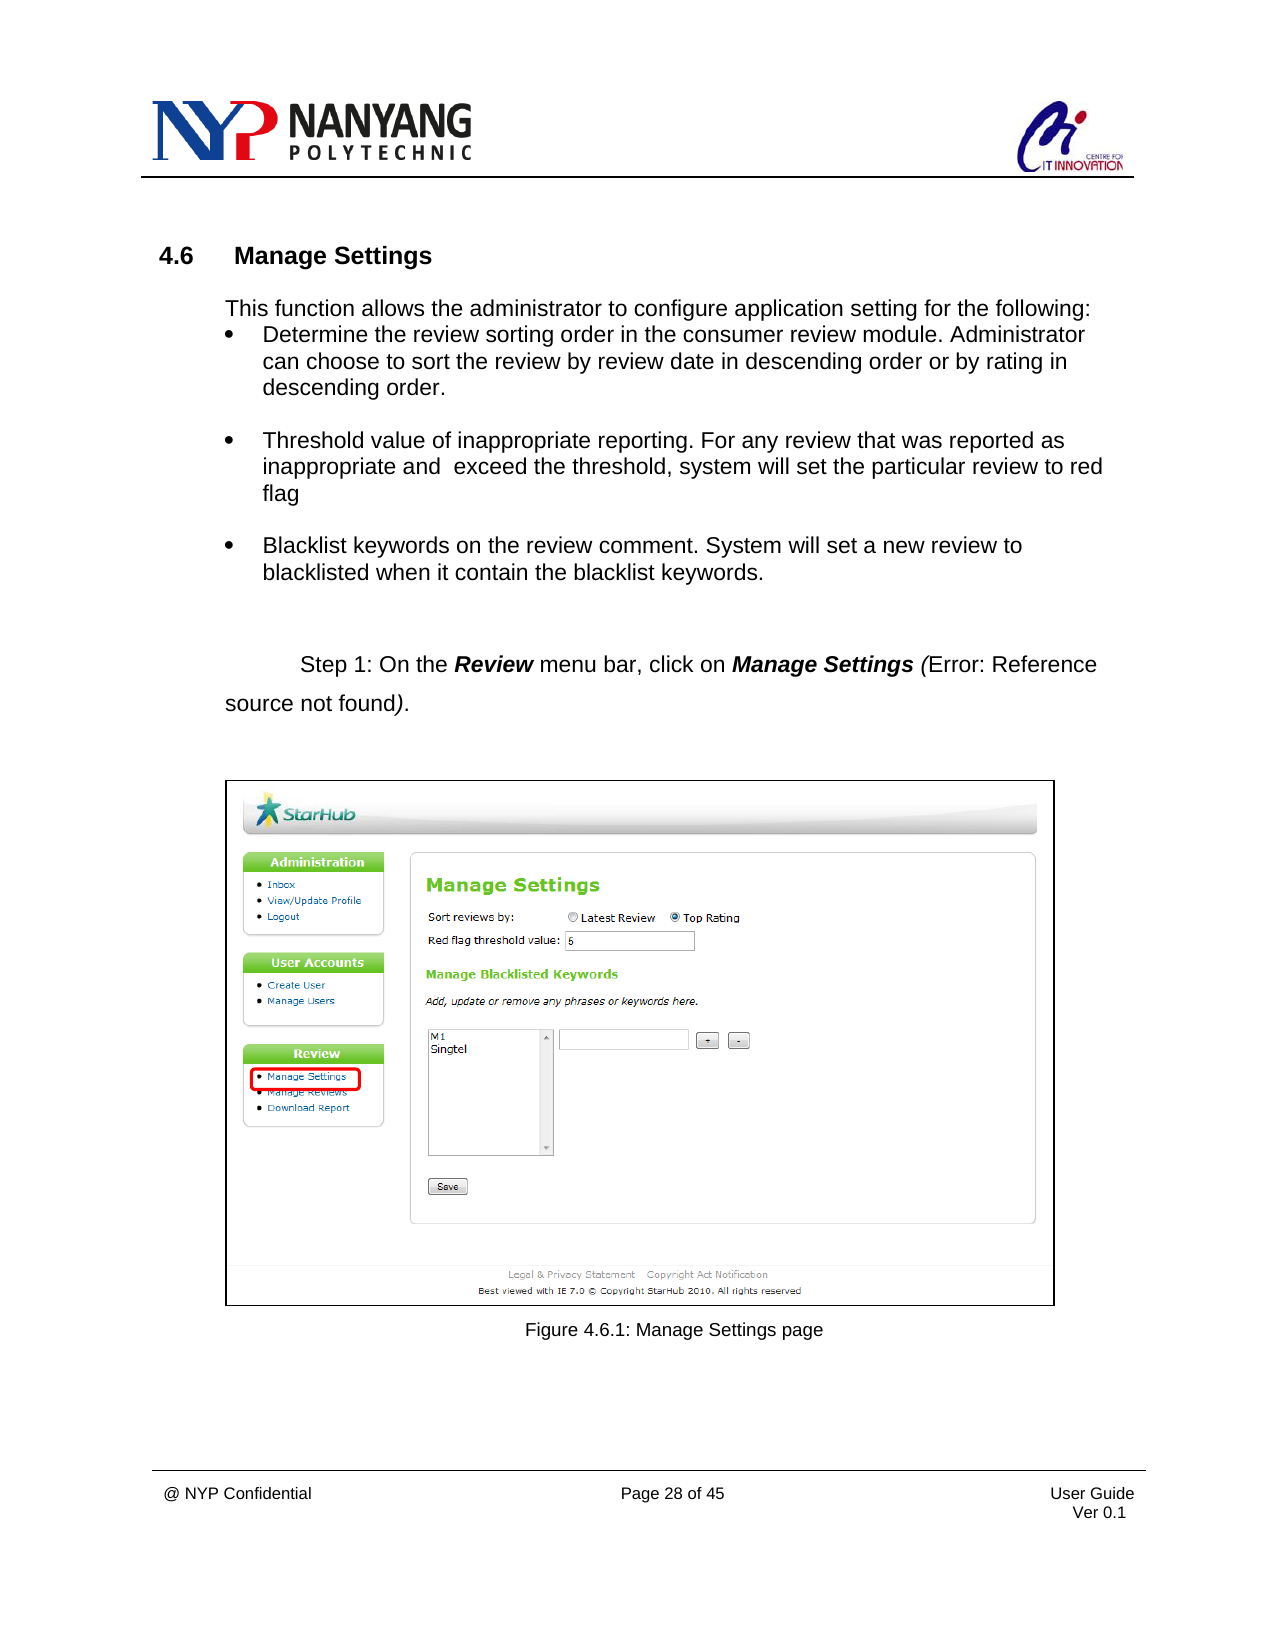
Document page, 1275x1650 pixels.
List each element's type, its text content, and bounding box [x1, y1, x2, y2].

subtitle Manage Settings [159, 241, 1125, 270]
text Figure 4.6.1: Manage Settings page [450, 1319, 1125, 1340]
picture [152, 101, 471, 160]
list Threshold value of inappropriate reporting. For any review that was reported as inappropriate and exceed the threshold, system will set the particular review to red flag [225, 427, 1125, 506]
picture [227, 781, 1053, 1305]
text This function allows the administrator to configure application setting for the following: [225, 295, 1125, 321]
list Determine the review sorting order in the consumer review module. Administrator can choose to sort the review by review date in descending order or by rating in descending order. [225, 321, 1125, 400]
list Blacklist keywords on the review comment. System will set a new review to blacklisted when it contain the blacklist keywords. [225, 532, 1125, 585]
